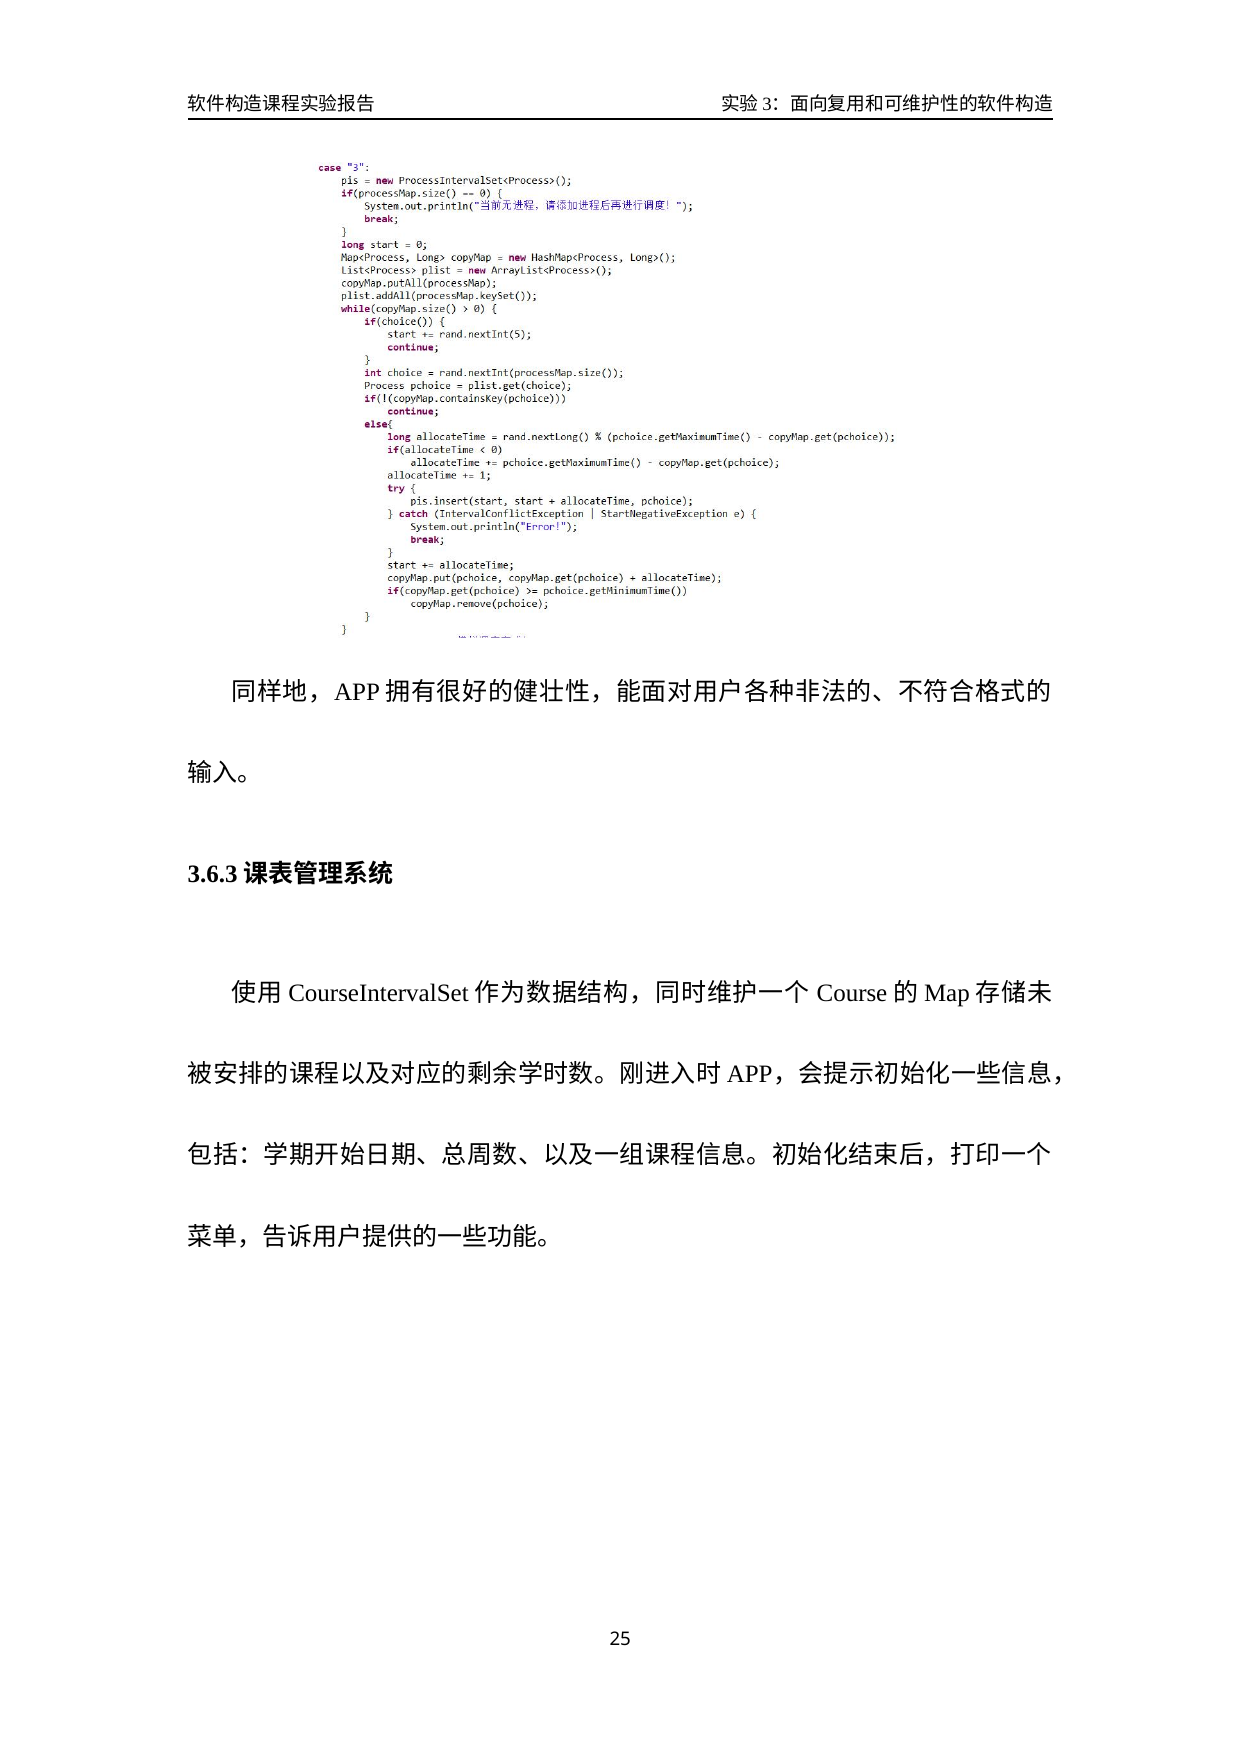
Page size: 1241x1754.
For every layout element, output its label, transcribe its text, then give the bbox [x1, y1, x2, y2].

picture [312, 162, 972, 638]
text 同样地，APP拥有很好的健壮性，能面对用户各种非法的、不符合格式的输入。 [187, 657, 1053, 803]
text 使用CourseIntervalSet作为数据结构，同时维护一个Course的Map存储未被安排的课程以及对应的剩余学时数。刚进入时APP，会提示初始化一些信息，包括：学期开始日期、总周数、以及一组课程信息。初始化结束后，打印一个菜单，告诉用户提供的一些功能。 [187, 958, 1053, 1267]
subtitle 课表管理系统 [187, 839, 1053, 904]
